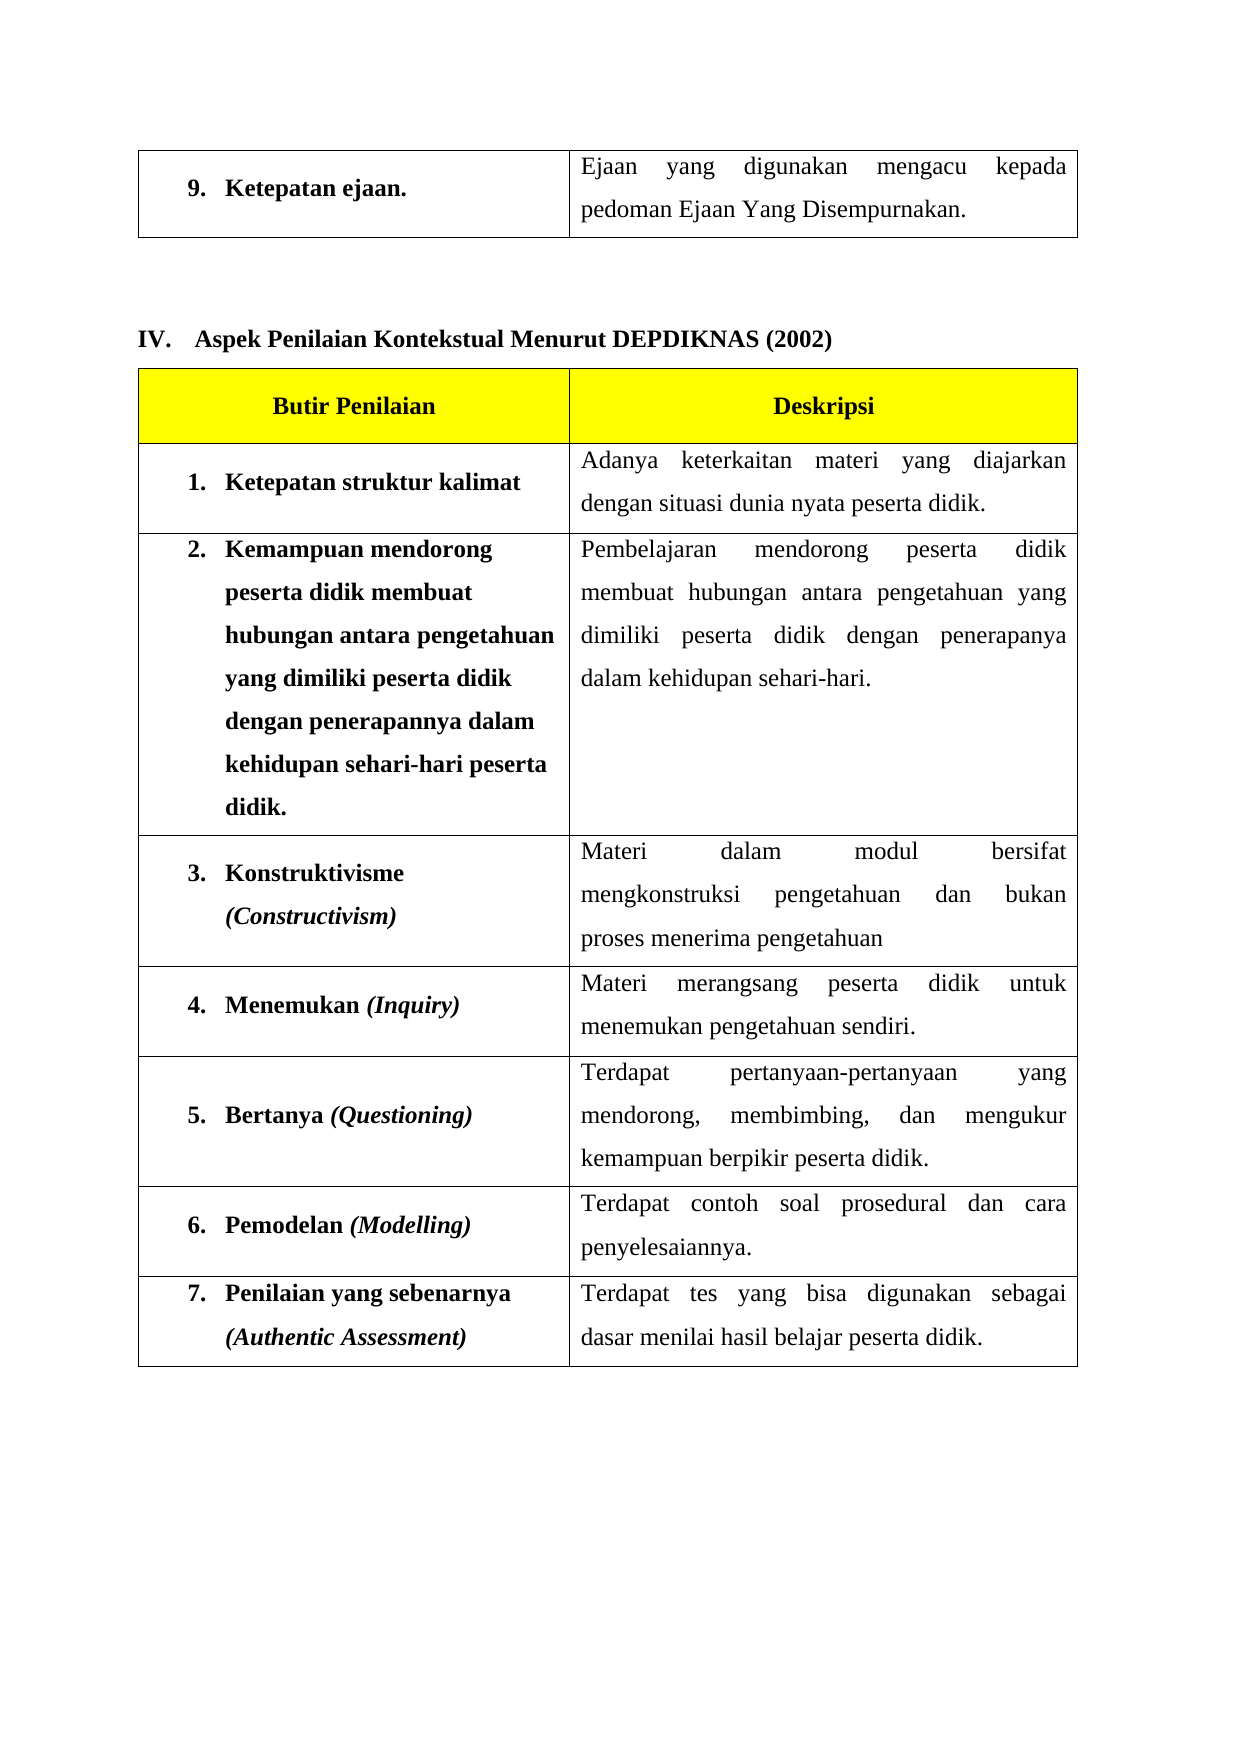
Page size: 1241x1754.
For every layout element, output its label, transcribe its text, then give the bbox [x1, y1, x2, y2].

table_cell Materi merangsang peserta didik untuk menemukan pengetahuan sendiri. [570, 967, 1077, 1056]
table_cell Ketepatan ejaan. [139, 151, 569, 237]
table_cell Pembelajaran mendorong peserta didik membuat hubungan antara pengetahuan yang dimiliki peserta didik dengan penerapanya dalam kehidupan sehari-hari. [570, 534, 1077, 835]
table_cell Materi dalam modul bersifat mengkonstruksi pengetahuan dan bukan proses menerima pengetahuan [570, 836, 1077, 966]
table_cell Terdapat contoh soal prosedural dan cara penyelesaiannya. [570, 1187, 1077, 1276]
table_header Deskripsi [570, 369, 1077, 443]
table_cell Adanya keterkaitan materi yang diajarkan dengan situasi dunia nyata peserta didik. [570, 444, 1077, 533]
table_cell Kemampuan mendorong peserta didik membuat hubungan antara pengetahuan yang dimiliki peserta didik dengan penerapannya dalam kehidupan sehari-hari peserta didik. [139, 534, 569, 835]
list Aspek Penilaian Kontekstual Menurut DEPDIKNAS (2002) [172, 324, 1090, 353]
table_header Butir Penilaian [139, 369, 569, 443]
table_cell Menemukan (Inquiry) [139, 967, 569, 1056]
table_cell Penilaian yang sebenarnya (Authentic Assessment) [139, 1277, 569, 1366]
table_cell Ejaan yang digunakan mengacu kepada pedoman Ejaan Yang Disempurnakan. [570, 151, 1077, 237]
table_cell Terdapat pertanyaan-pertanyaan yang mendorong, membimbing, dan mengukur kemampuan berpikir peserta didik. [570, 1057, 1077, 1186]
table_cell Bertanya (Questioning) [139, 1057, 569, 1186]
table_cell Ketepatan struktur kalimat [139, 444, 569, 533]
table_cell Konstruktivisme (Constructivism) [139, 836, 569, 966]
table_cell Terdapat tes yang bisa digunakan sebagai dasar menilai hasil belajar peserta didik. [570, 1277, 1077, 1366]
table_cell Pemodelan (Modelling) [139, 1187, 569, 1276]
